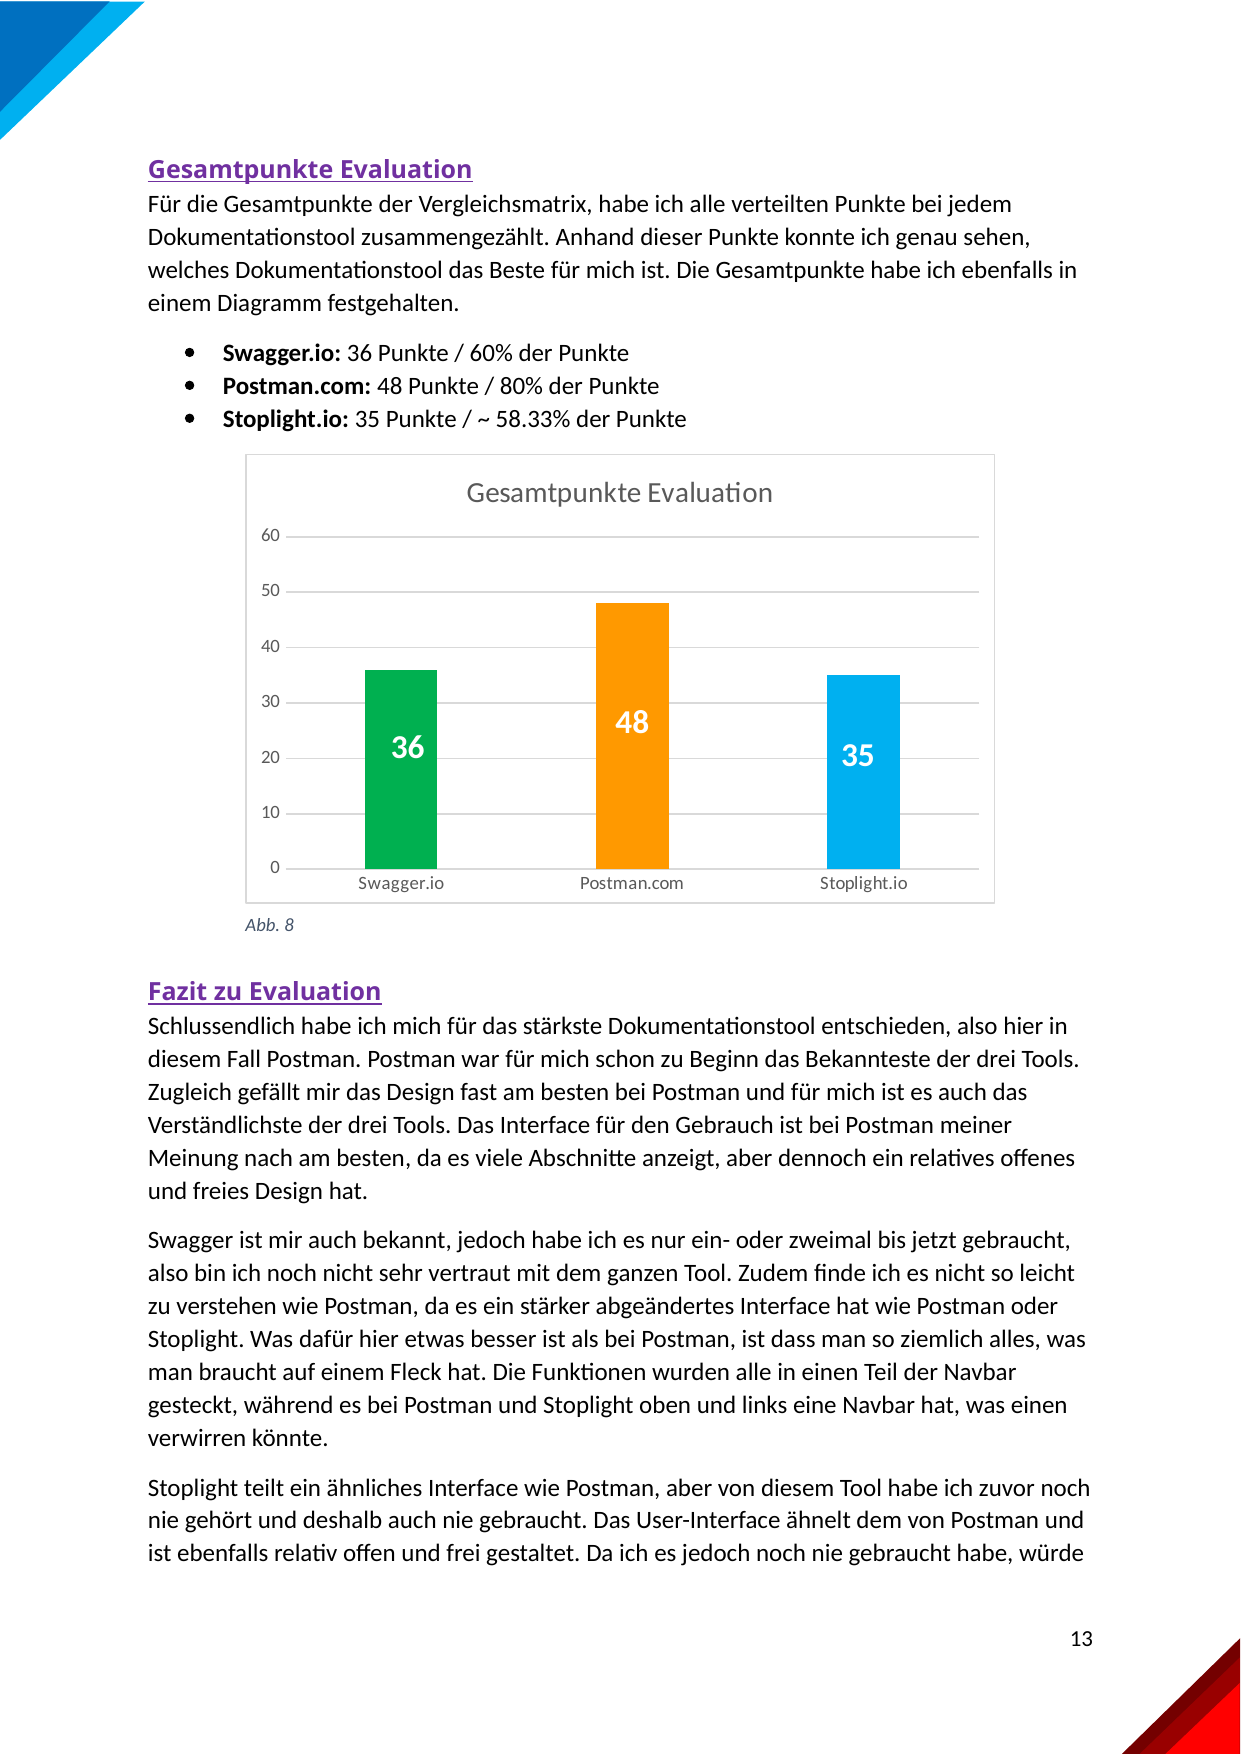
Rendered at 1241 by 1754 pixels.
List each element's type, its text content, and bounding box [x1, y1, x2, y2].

text Swagger ist mir auch bekannt, jedoch habe ich es nur ein- oder zweimal bis jetzt gebraucht, also bin ich noch nicht sehr vertraut mit dem ganzen Tool. Zudem finde ich es nicht so leicht zu verstehen wie Postman, da es ein stärker abgeändertes Interface hat wie Postman oder Stoplight. Was dafür hier etwas besser ist als bei Postman, ist dass man so ziemlich alles, was man braucht auf einem Fleck hat. Die Funktionen wurden alle in einen Teil der Navbar gesteckt, während es bei Postman und Stoplight oben und links eine Navbar hat, was einen verwirren könnte. [148, 1224, 1093, 1453]
subtitle Gesamtpunkte Evaluation [148, 152, 1093, 186]
list Stoplight.io: 35 Punkte / ~ 58.33% der Punkte [185, 403, 1093, 433]
text Für die Gesamtpunkte der Vergleichsmatrix, habe ich alle verteilten Punkte bei jedem Dokumentationstool zusammengezählt. Anhand dieser Punkte konnte ich genau sehen, welches Dokumentationstool das Beste für mich ist. Die Gesamtpunkte habe ich ebenfalls in einem Diagramm festgehalten. [148, 188, 1093, 318]
list Swagger.io: 36 Punkte / 60% der Punkte [185, 337, 1093, 367]
list Postman.com: 48 Punkte / 80% der Punkte [185, 370, 1093, 400]
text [148, 1472, 1093, 1568]
text Fazit zu Evaluation Schlussendlich habe ich mich für das stärkste Dokumentationstool entschieden, also hier in diesem Fall Postman. Postman war für mich schon zu Beginn das Bekannteste der drei Tools. Zugleich gefällt mir das Design fast am besten bei Postman und für mich ist es auch das Verständlichste der drei Tools. Das Interface für den Gebrauch ist bei Postman meiner Meinung nach am besten, da es viele Abschnitte anzeigt, aber dennoch ein relatives offenes und freies Design hat. [148, 974, 1093, 1206]
